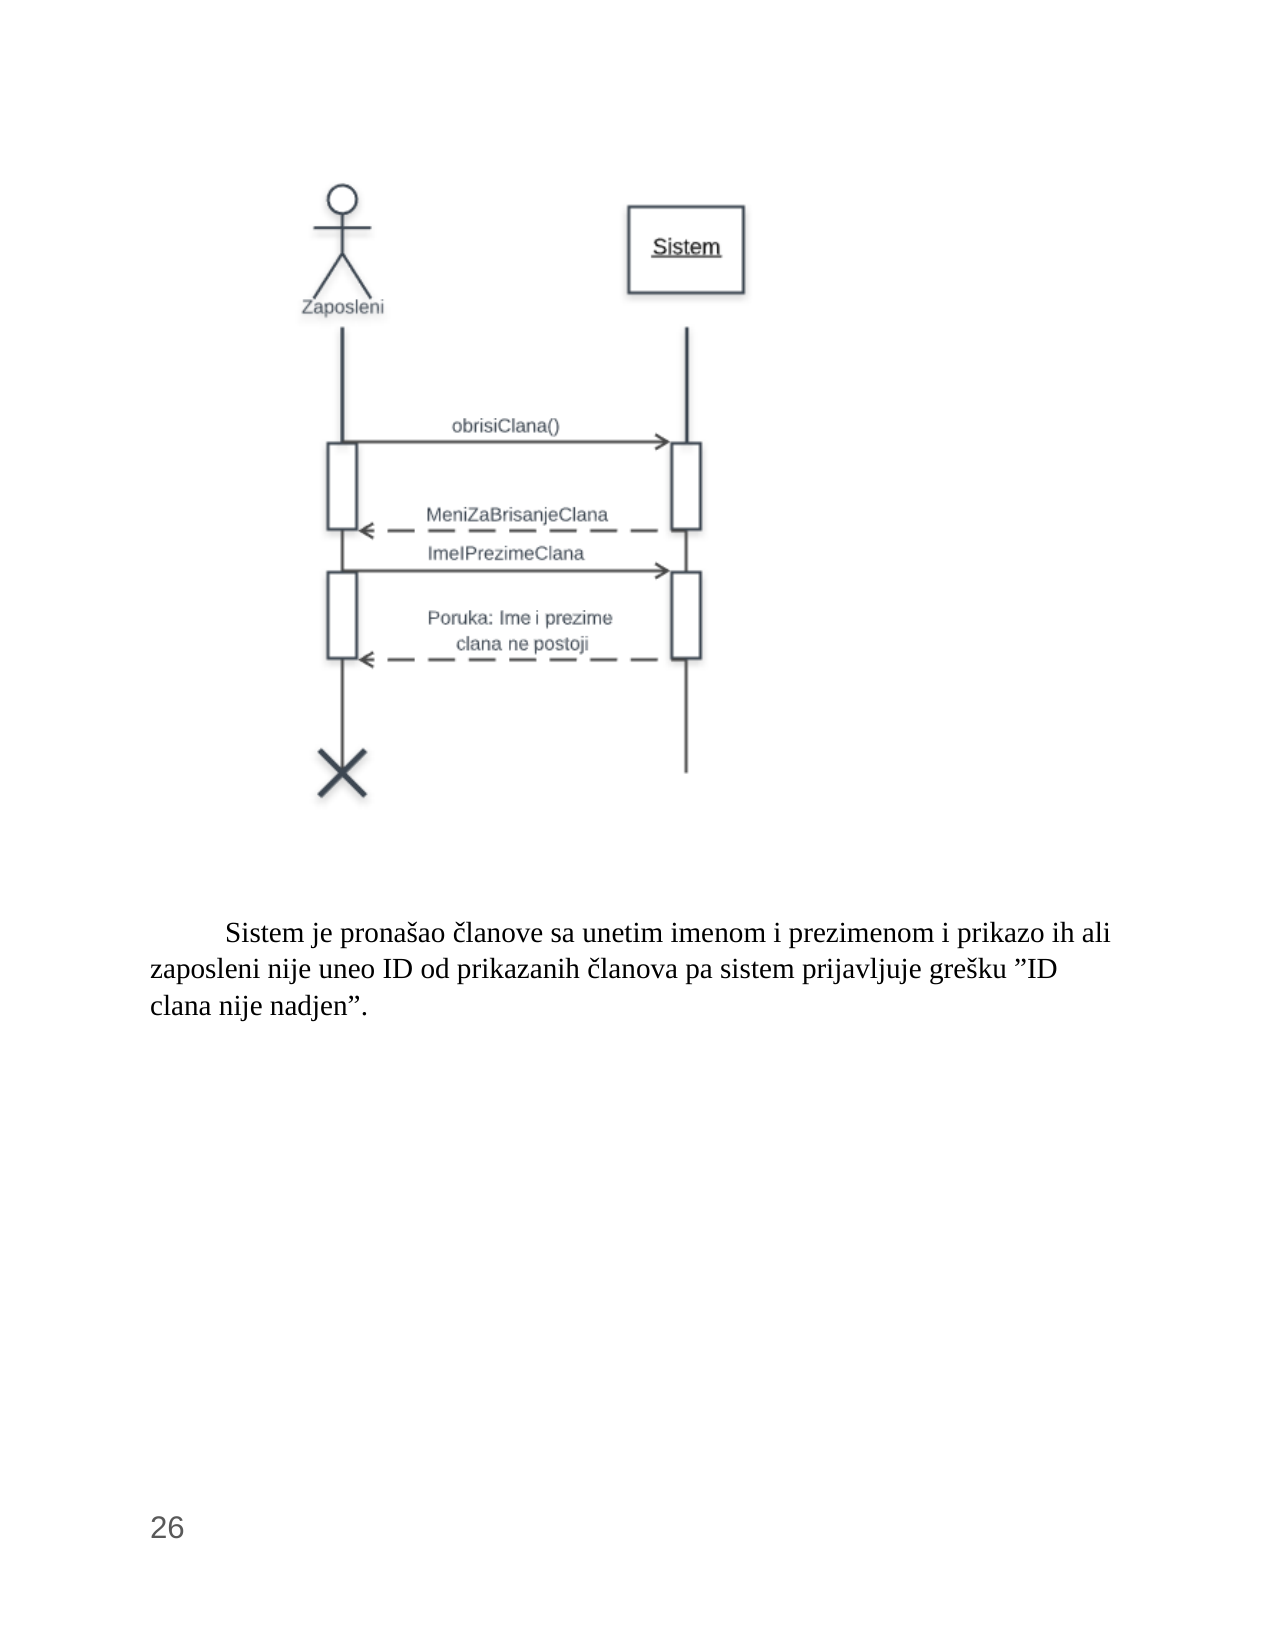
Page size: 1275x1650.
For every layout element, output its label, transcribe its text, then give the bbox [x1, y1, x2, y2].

text Sistem je pronašao članove sa unetim imenom i prezimenom i prikazo ih ali zaposleni nije uneo ID od prikazanih članova pa sistem prijavljuje grešku ”ID clana nije nadjen”. [150, 915, 1125, 1021]
